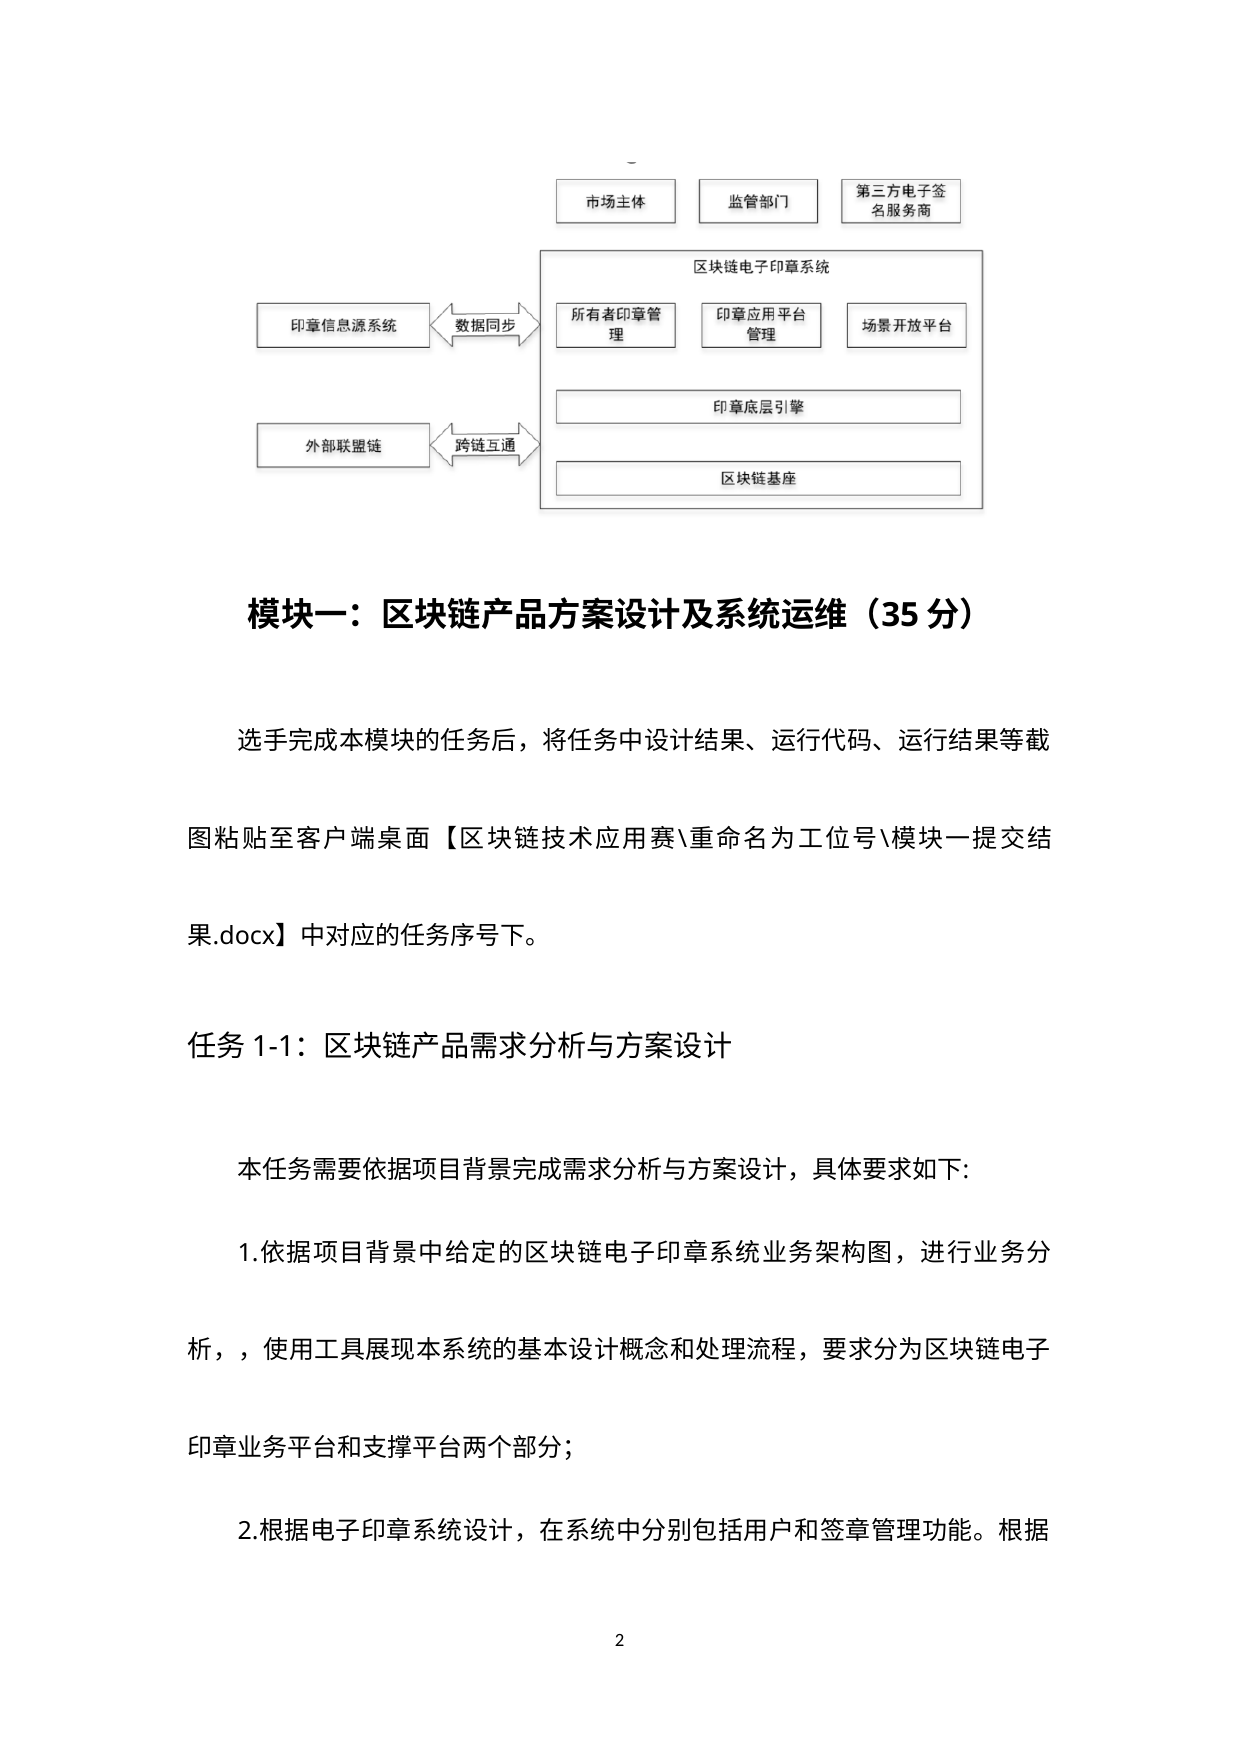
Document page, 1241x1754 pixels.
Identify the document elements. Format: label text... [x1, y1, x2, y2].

subtitle 模块一：区块链产品方案设计及系统运维（35分） [187, 579, 1053, 644]
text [187, 1496, 1053, 1561]
text 1.依据项目背景中给定的区块链电子印章系统业务架构图，进行业务分析，，使用工具展现本系统的基本设计概念和处理流程，要求分为区块链电子印章业务平台和支撑平台两个部分； [187, 1218, 1053, 1478]
picture [243, 162, 997, 526]
text 选手完成本模块的任务后，将任务中设计结果、运行代码、运行结果等截图粘贴至客户端桌面【区块链技术应用赛\重命名为工位号\模块一提交结果.docx】中对应的任务序号下。 [187, 706, 1053, 966]
subtitle 任务1-1：区块链产品需求分析与方案设计 [187, 1012, 1053, 1077]
text 本任务需要依据项目背景完成需求分析与方案设计，具体要求如下: [187, 1135, 1053, 1200]
